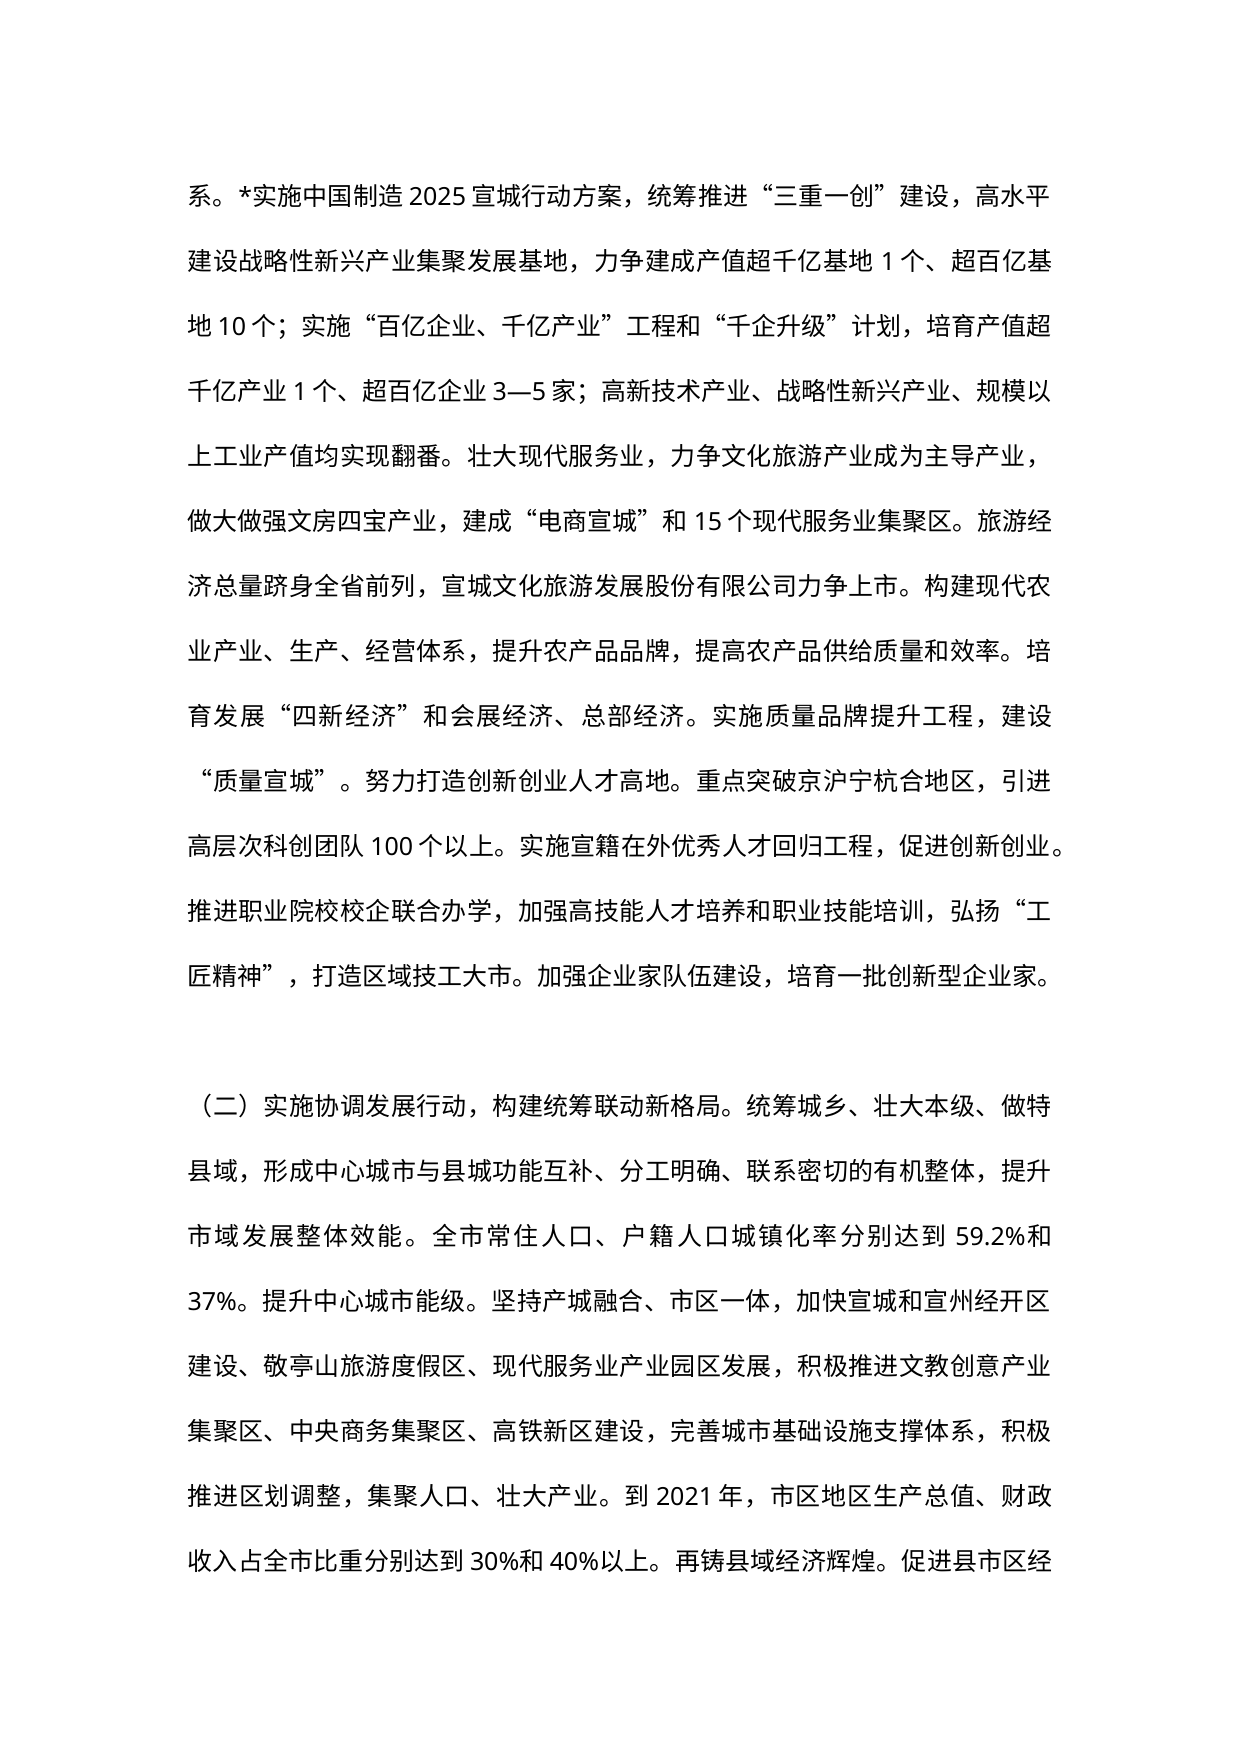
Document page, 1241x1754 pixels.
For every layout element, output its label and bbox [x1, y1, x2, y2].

text [187, 162, 1053, 1007]
text [187, 1072, 1053, 1592]
